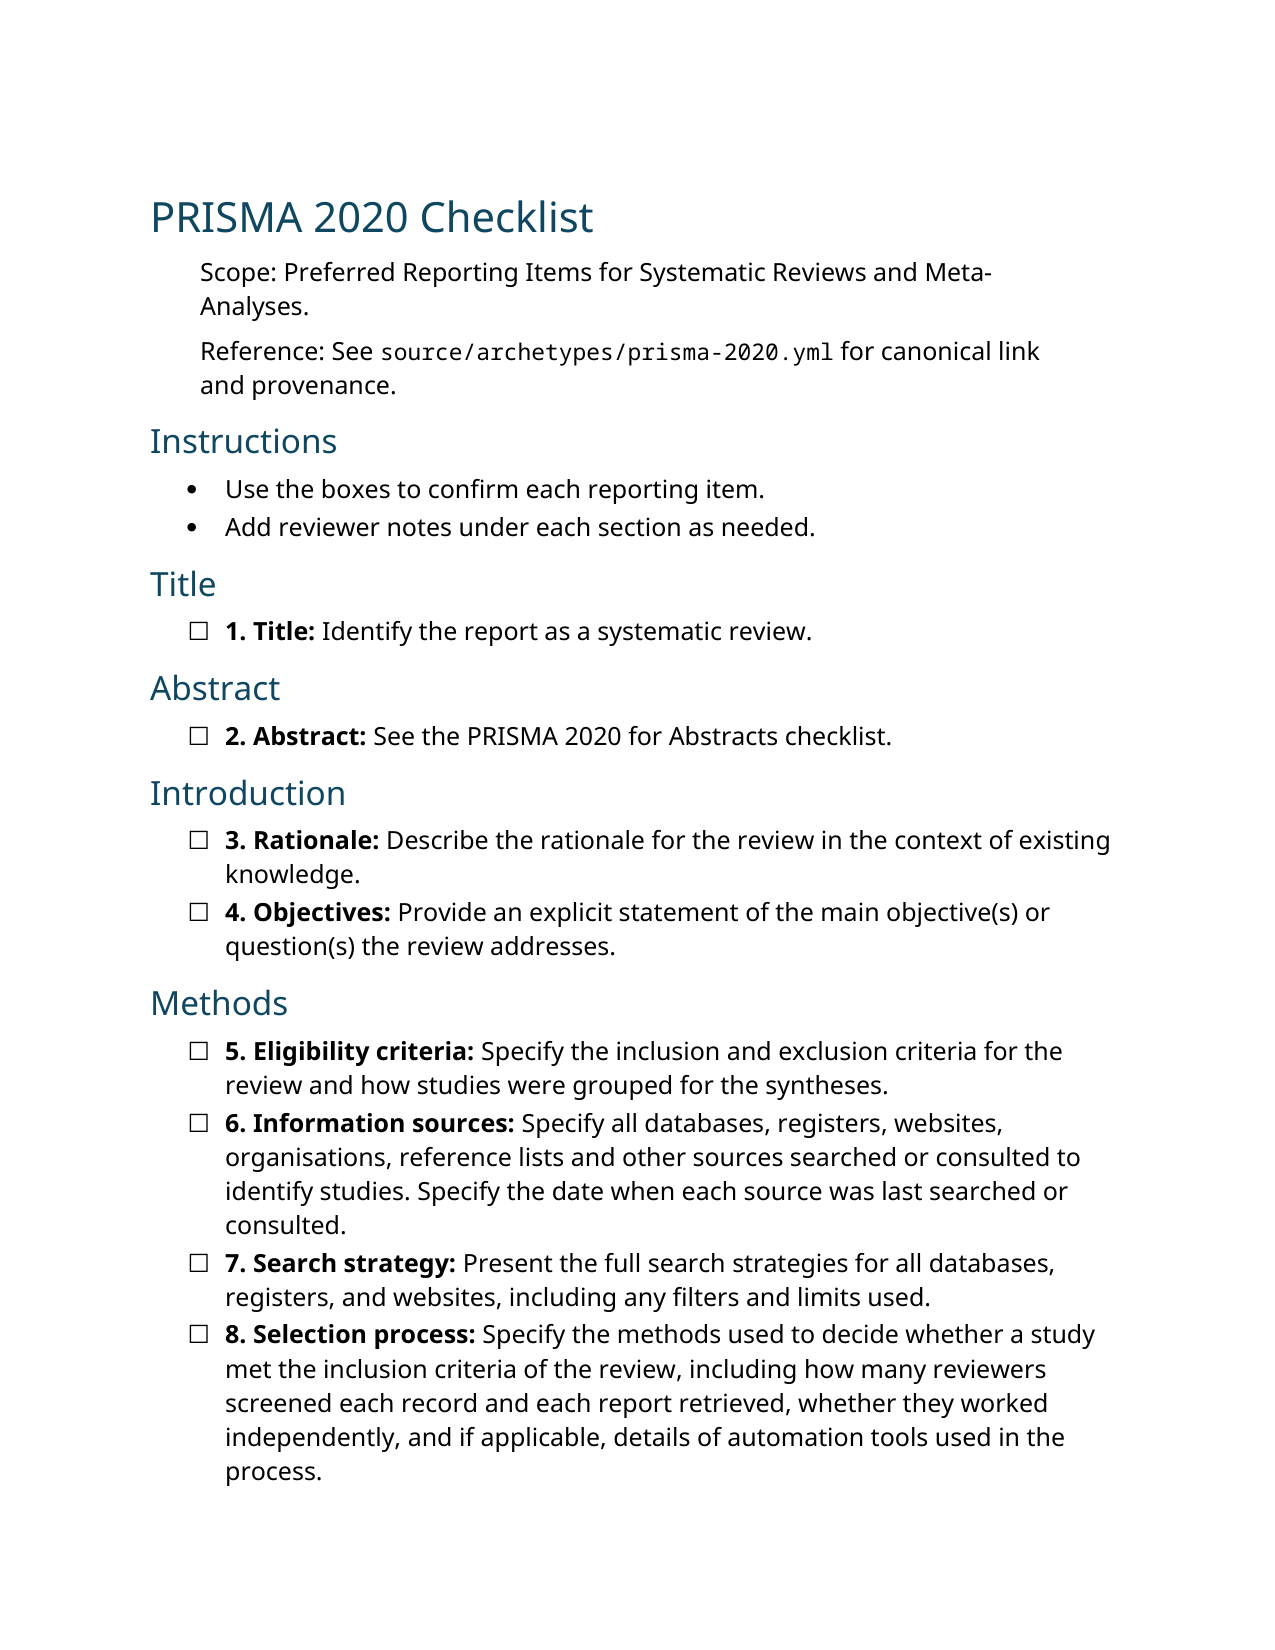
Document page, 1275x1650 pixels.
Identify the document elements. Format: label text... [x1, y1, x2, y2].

list 7. Search strategy: Present the full search strategies for all databases, registers, and websites, including any filters and limits used. [187, 1245, 1125, 1313]
subtitle PRISMA 2020 Checklist [150, 187, 1125, 244]
list 3. Rationale: Describe the rationale for the review in the context of existing knowledge. [187, 823, 1125, 891]
list 8. Selection process: Specify the methods used to decide whether a study met the inclusion criteria of the review, including how many reviewers screened each record and each report retrieved, whether they worked independently, and if applicable, details of automation tools used in the process. [187, 1317, 1125, 1487]
subtitle Abstract [150, 665, 1125, 710]
subtitle Introduction [150, 769, 1125, 815]
list 5. Eligibility criteria: Specify the inclusion and exclusion criteria for the review and how studies were grouped for the syntheses. [187, 1033, 1125, 1102]
subtitle Methods [150, 980, 1125, 1025]
text Scope: Preferred Reporting Items for Systematic Reviews and Meta-Analyses. [200, 255, 1075, 323]
list 4. Objectives: Provide an explicit statement of the main objective(s) or question(s) the review addresses. [187, 895, 1125, 963]
list Add reviewer notes under each section as needed. [187, 509, 1125, 544]
list 6. Information sources: Specify all databases, registers, websites, organisations, reference lists and other sources searched or consulted to identify studies. Specify the date when each source was last searched or consulted. [187, 1105, 1125, 1242]
subtitle Title [150, 560, 1125, 606]
list 1. Title: Identify the report as a systematic review. [187, 614, 1125, 648]
list 2. Abstract: See the PRISMA 2020 for Abstracts checklist. [187, 718, 1125, 753]
subtitle Instructions [150, 418, 1125, 463]
list Use the boxes to confirm each reporting item. [187, 472, 1125, 506]
text Reference: See source/archetypes/prisma-2020.yml for canonical link and provenance. [200, 333, 1075, 401]
